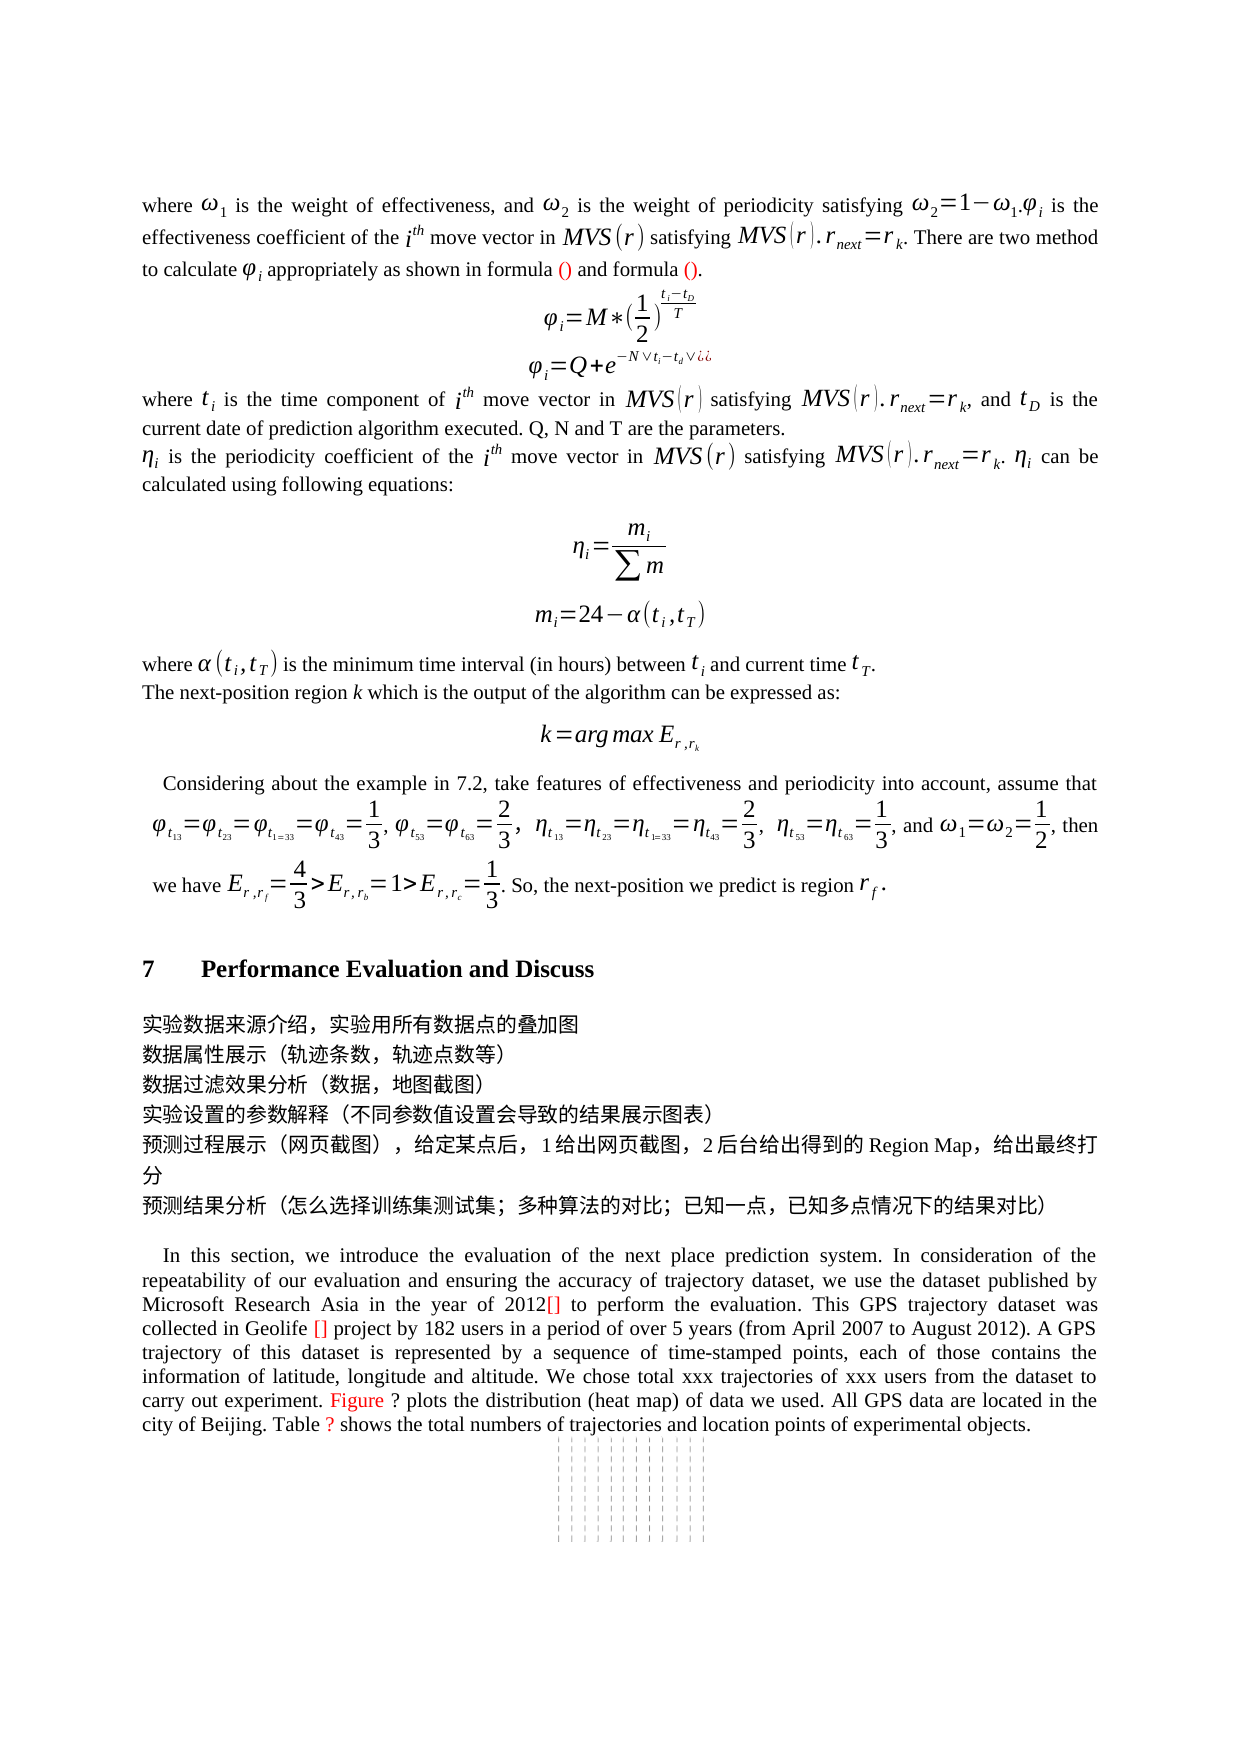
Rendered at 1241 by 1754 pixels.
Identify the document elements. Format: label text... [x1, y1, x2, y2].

text where is the minimum time interval (in hours) between and current time . [142, 648, 1098, 679]
text 实验数据来源介绍，实验用所有数据点的叠加图 [142, 1008, 1098, 1038]
text 数据属性展示（轨迹条数，轨迹点数等） [142, 1038, 1098, 1068]
text is the periodicity coefficient of the move vector in satisfying . can be calculated using following equations: [142, 439, 1098, 496]
text 数据过滤效果分析（数据，地图截图） [142, 1068, 1098, 1098]
text Considering about the example in 7.2, take features of effectiveness and periodicity into account, assume that , ，, , and , then we have . So, the next-position we predict is region [152, 771, 1098, 914]
text 预测过程展示（网页截图），给定某点后，1给出网页截图，2后台给出得到的Region Map，给出最终打分 [142, 1129, 1098, 1189]
text where is the time component of move vector in satisfying , and is the current date of prediction algorithm executed. Q, N and T are the parameters. [142, 383, 1098, 439]
subtitle Performance Evaluation and Discuss [142, 952, 1098, 983]
text 实验设置的参数解释（不同参数值设置会导致的结果展示图表） [142, 1098, 1098, 1129]
text The next-position region k which is the output of the algorithm can be expressed as: [142, 679, 1098, 704]
text 预测结果分析（怎么选择训练集测试集；多种算法的对比；已知一点，已知多点情况下的结果对比） [142, 1189, 1098, 1219]
text where is the weight of effectiveness, and is the weight of periodicity satisfying . is the effectiveness coefficient of the move vector in satisfying . There are two method to calculate appropriately as shown in formula () and formula (). [142, 189, 1098, 284]
